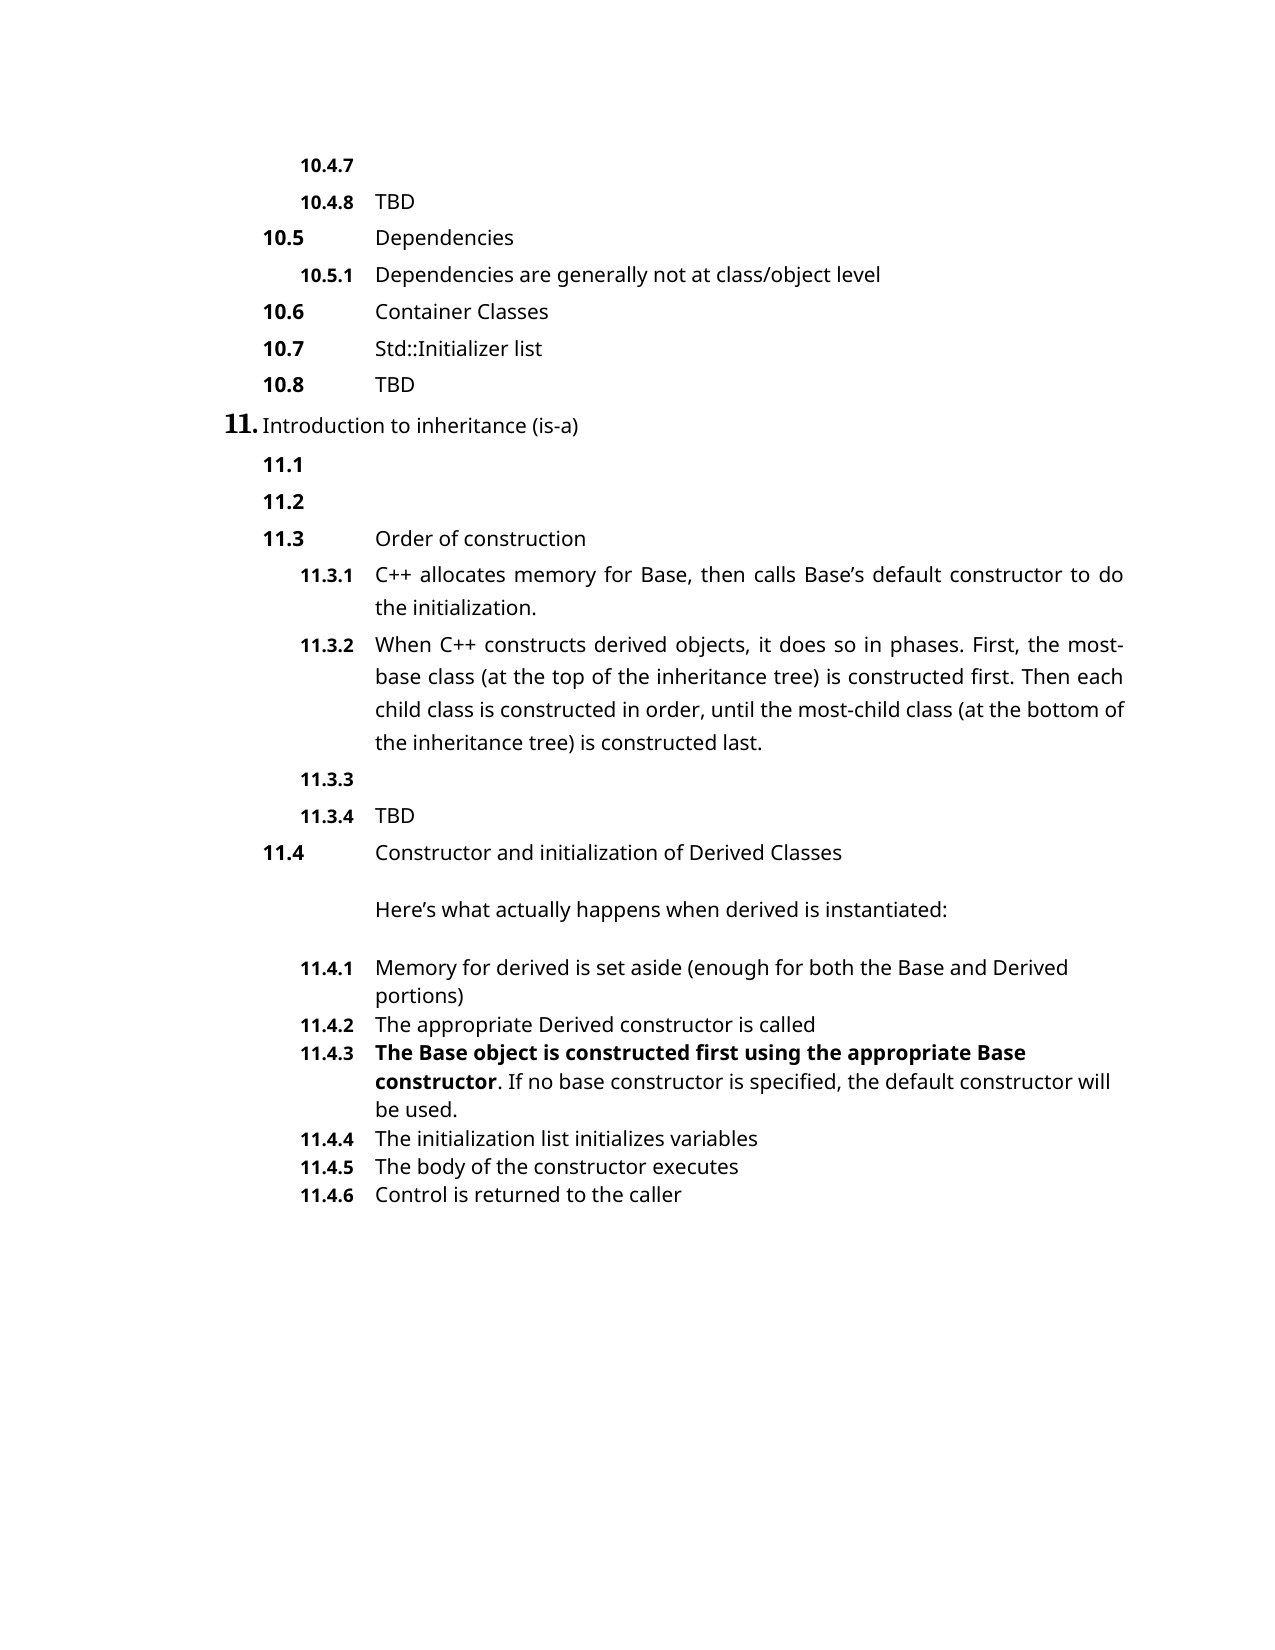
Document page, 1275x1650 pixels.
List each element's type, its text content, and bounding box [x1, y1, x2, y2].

subtitle TBD [300, 801, 1125, 829]
subtitle TBD [262, 371, 1125, 399]
list The initialization list initializes variables [300, 1124, 1125, 1152]
list The body of the constructor executes [300, 1152, 1125, 1181]
subtitle C++ allocates memory for Base, then calls Base’s default constructor to do the initialization. [300, 560, 1125, 621]
list Control is returned to the caller [300, 1181, 1125, 1209]
subtitle TBD [300, 187, 1125, 215]
subtitle Container Classes [262, 297, 1125, 326]
list The appropriate Derived constructor is called [300, 1010, 1125, 1038]
subtitle Dependencies are generally not at class/object level [300, 260, 1125, 289]
subtitle Constructor and initialization of Derived Classes [262, 838, 1125, 866]
list Memory for derived is set aside (enough for both the Base and Derived portions) [300, 953, 1125, 1010]
text Here’s what actually happens when derived is instantiated: [300, 896, 1125, 924]
subtitle Std::Initializer list [262, 334, 1125, 362]
subtitle Introduction to inheritance (is-a) [225, 407, 1125, 441]
subtitle Dependencies [262, 223, 1125, 252]
subtitle When C++ constructs derived objects, it does so in phases. First, the most-base class (at the top of the inheritance tree) is constructed first. Then each child class is constructed in order, until the most-child class (at the bottom of the inheritance tree) is constructed last. [300, 630, 1125, 756]
subtitle Order of construction [262, 524, 1125, 552]
list The Base object is constructed first using the appropriate Base constructor. If no base constructor is specified, the default constructor will be used. [300, 1038, 1125, 1124]
